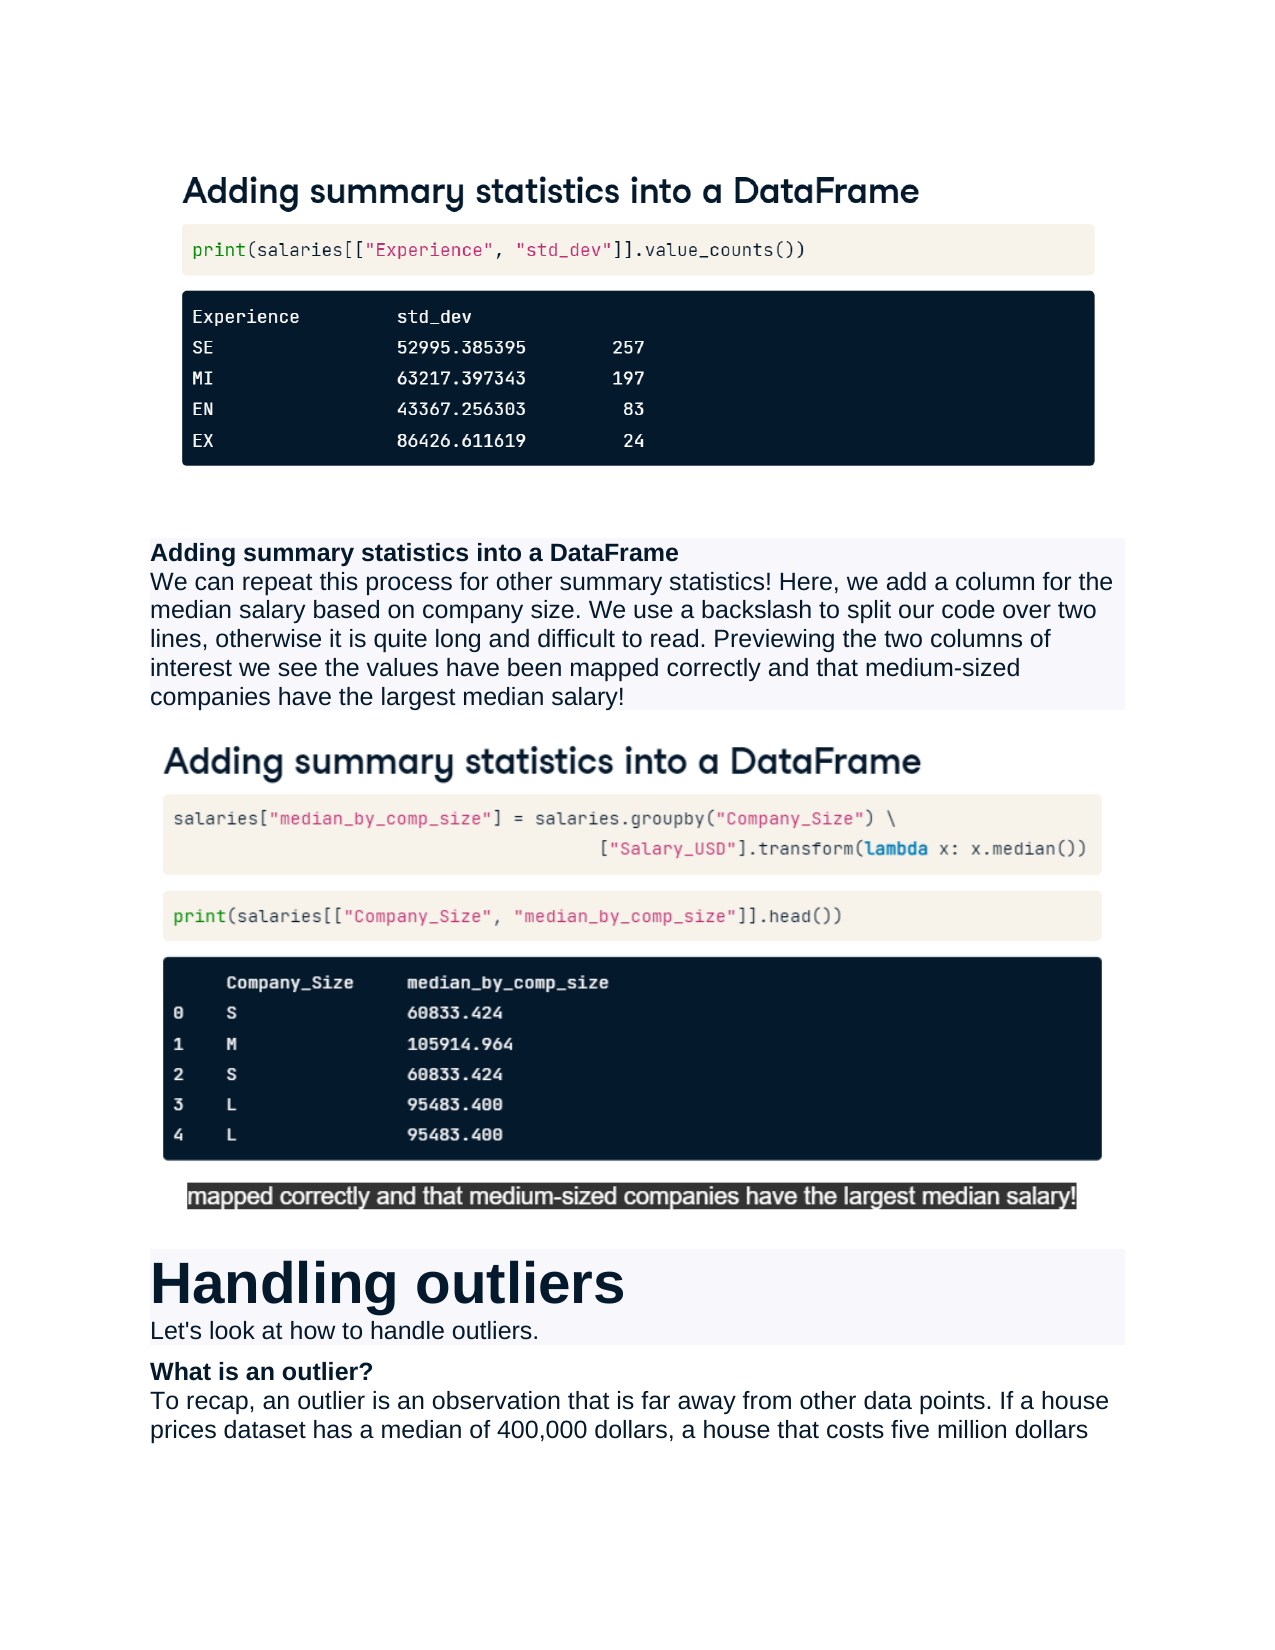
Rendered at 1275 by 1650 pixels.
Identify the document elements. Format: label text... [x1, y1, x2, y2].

text Let's look at how to handle outliers. [150, 1316, 1125, 1345]
text We can repeat this process for other summary statistics! Here, we add a column for the median salary based on company size. We use a backslash to split our code over two lines, otherwise it is quite long and difficult to read. Previewing the two columns of interest we see the values have been mapped correctly and that medium-sized companies have the largest median salary! [150, 567, 1125, 710]
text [150, 1386, 1125, 1444]
text Handling outliers [150, 1249, 1125, 1316]
picture [150, 150, 1125, 526]
picture [150, 722, 1125, 1231]
text Adding summary statistics into a DataFrame [150, 538, 1125, 567]
text What is an outlier? [150, 1357, 1125, 1386]
